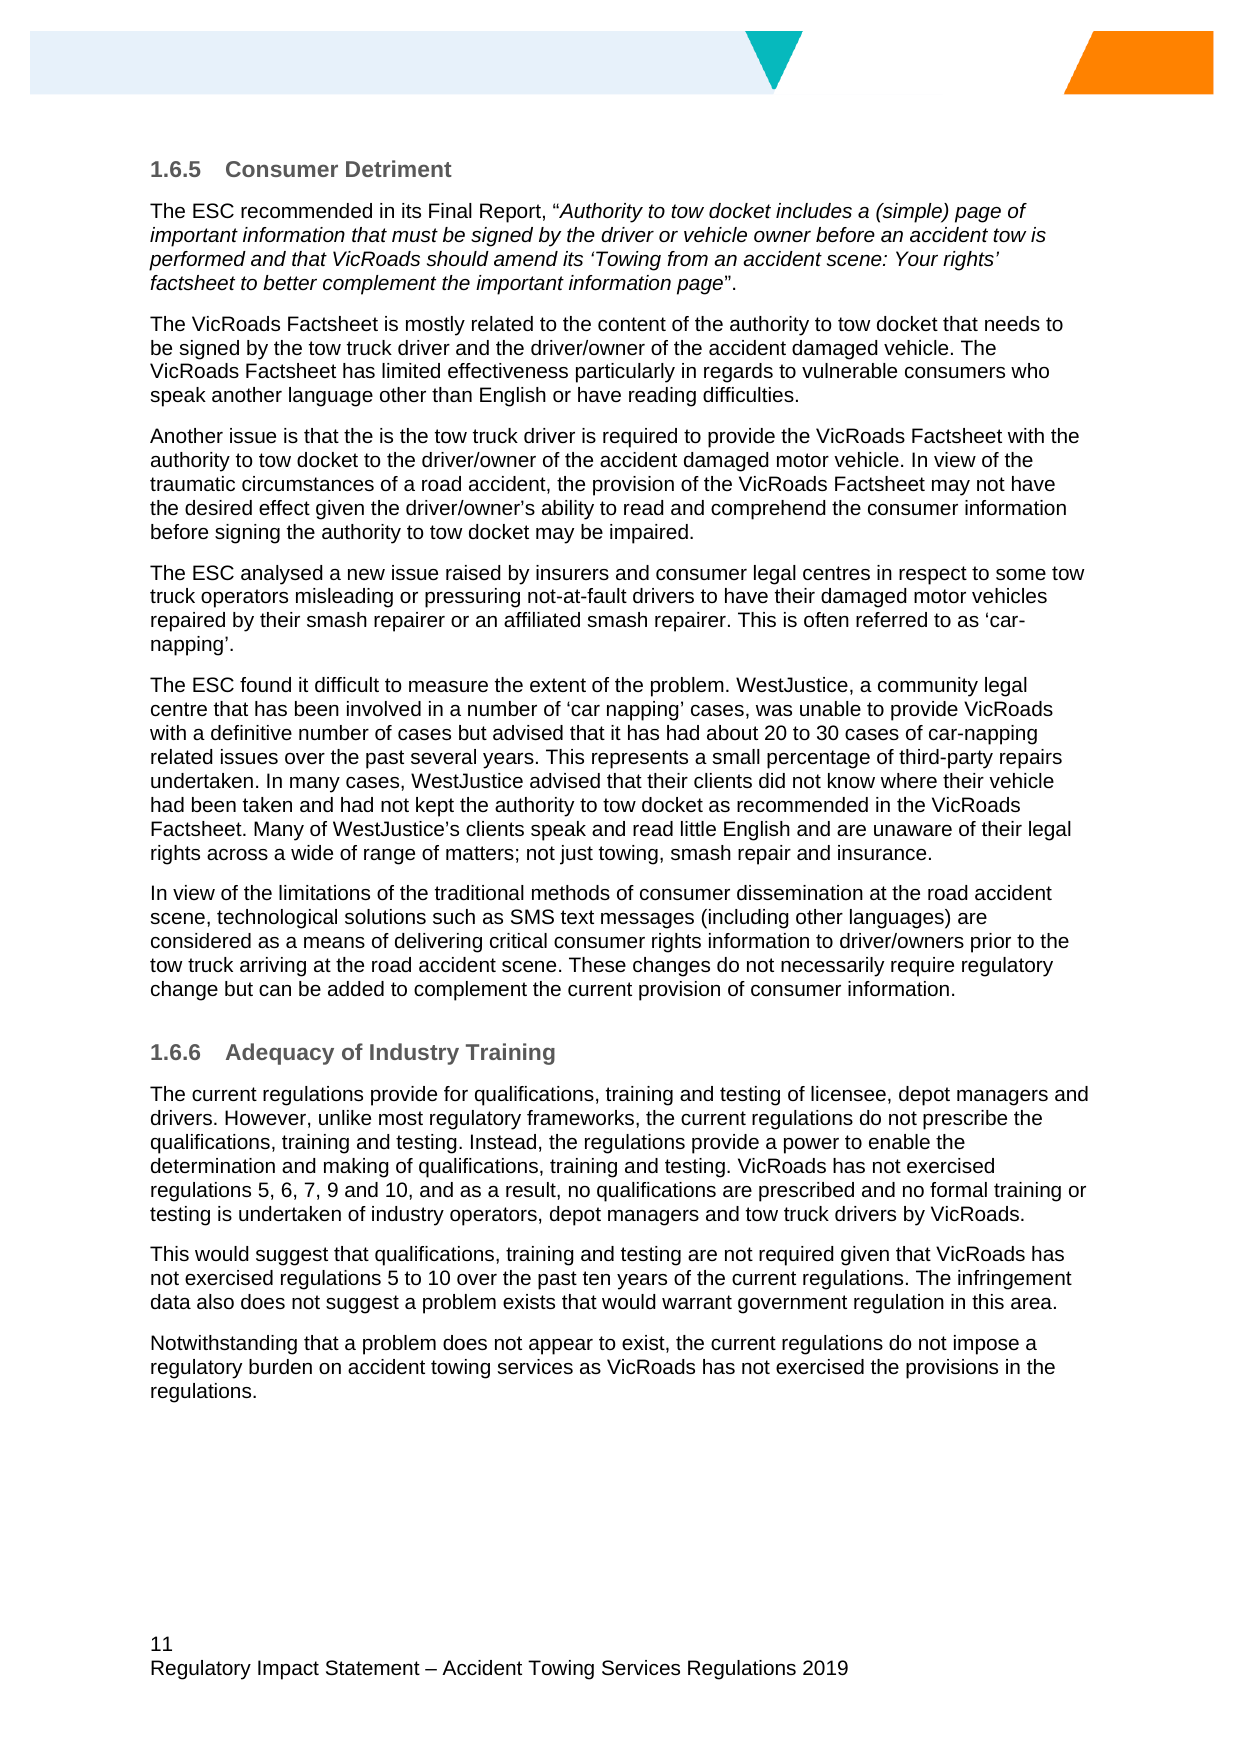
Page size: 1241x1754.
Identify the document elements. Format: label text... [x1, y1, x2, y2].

text The current regulations provide for qualifications, training and testing of licensee, depot managers and drivers. However, unlike most regulatory frameworks, the current regulations do not prescribe the qualifications, training and testing. Instead, the regulations provide a power to enable the determination and making of qualifications, training and testing. VicRoads has not exercised regulations 5, 6, 7, 9 and 10, and as a result, no qualifications are prescribed and no formal training or testing is undertaken of industry operators, depot managers and tow truck drivers by VicRoads. [150, 1082, 1090, 1225]
picture [0, 1, 1241, 129]
text This would suggest that qualifications, training and testing are not required given that VicRoads has not exercised regulations 5 to 10 over the past ten years of the current regulations. The infringement data also does not suggest a problem exists that would warrant government regulation in this area. [150, 1242, 1090, 1314]
subtitle Consumer Detriment [150, 156, 1090, 182]
text The ESC analysed a new issue raised by insurers and consumer legal centres in respect to some tow truck operators misleading or pressuring not-at-fault drivers to have their damaged motor vehicles repaired by their smash repairer or an affiliated smash repairer. This is often referred to as ‘car-napping’. [150, 560, 1090, 656]
text Notwithstanding that a problem does not appear to exist, the current regulations do not impose a regulatory burden on accident towing services as VicRoads has not exercised the provisions in the regulations. [150, 1331, 1090, 1402]
text The VicRoads Factsheet is mostly related to the content of the authority to tow docket that needs to be signed by the tow truck driver and the driver/owner of the accident damaged vehicle. The VicRoads Factsheet has limited effectiveness particularly in regards to vulnerable consumers who speak another language other than English or have reading difficulties. [150, 311, 1090, 407]
text Another issue is that the is the tow truck driver is required to provide the VicRoads Factsheet with the authority to tow docket to the driver/owner of the accident damaged motor vehicle. In view of the traumatic circumstances of a road accident, the provision of the VicRoads Factsheet may not have the desired effect given the driver/owner’s ability to read and comprehend the consumer information before signing the authority to tow docket may be impaired. [150, 424, 1090, 544]
subtitle Adequacy of Industry Training [150, 1038, 1090, 1065]
text The ESC recommended in its Final Report, “Authority to tow docket includes a (simple) page of important information that must be signed by the driver or vehicle owner before an accident tow is performed and that VicRoads should amend its ‘Towing from an accident scene: Your rights’ factsheet to better complement the important information page”. [150, 199, 1090, 295]
text In view of the limitations of the traditional methods of consumer dissemination at the road accident scene, technological solutions such as SMS text messages (including other languages) are considered as a means of delivering critical consumer rights information to driver/owners prior to the tow truck arriving at the road accident scene. These changes do not necessarily require regulatory change but can be added to complement the current provision of consumer information. [150, 881, 1090, 1001]
text The ESC found it difficult to measure the extent of the problem. WestJustice, a community legal centre that has been involved in a number of ‘car napping’ cases, was unable to provide VicRoads with a definitive number of cases but advised that it has had about 20 to 30 cases of car-napping related issues over the past several years. This represents a small percentage of third-party repairs undertaken. In many cases, WestJustice advised that their clients did not know where their vehicle had been taken and had not kept the authority to tow docket as recommended in the VicRoads Factsheet. Many of WestJustice’s clients speak and read little English and are unaware of their legal rights across a wide of range of matters; not just towing, smash repair and insurance. [150, 673, 1090, 864]
